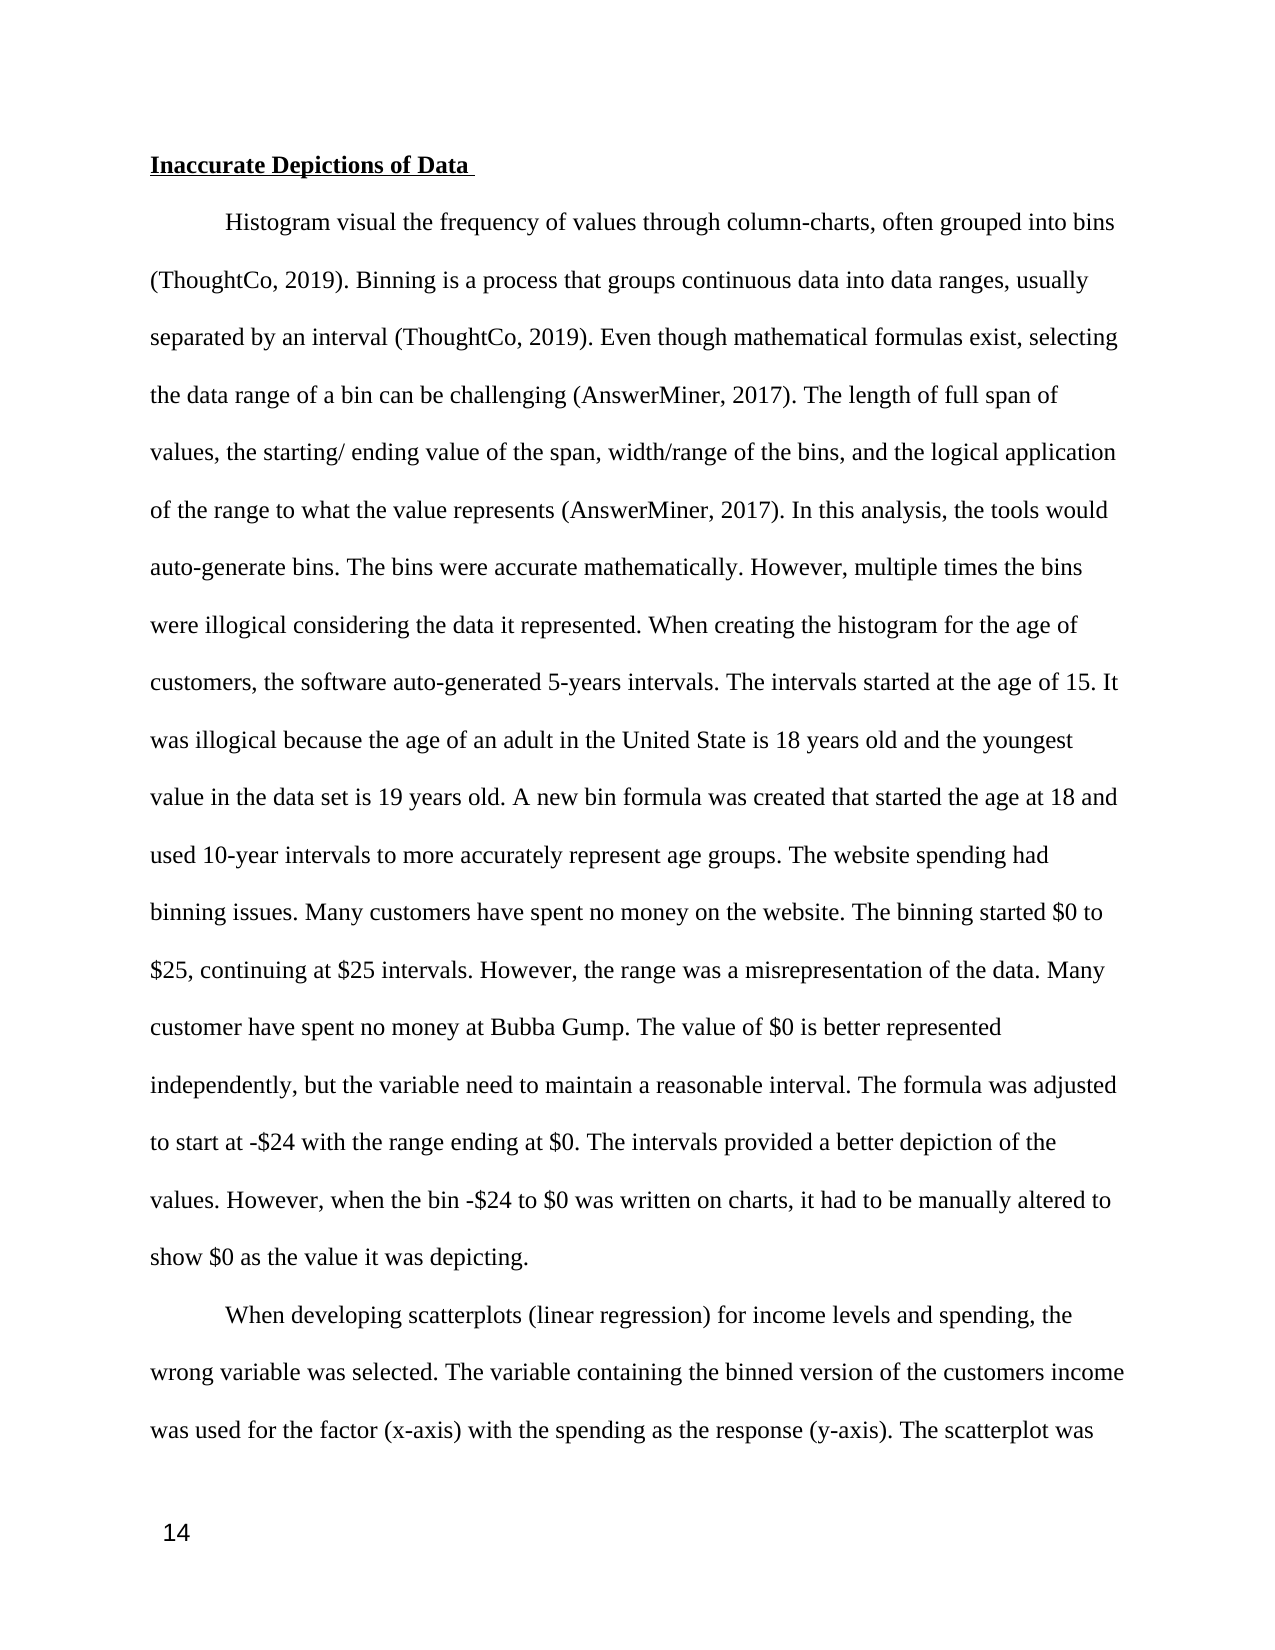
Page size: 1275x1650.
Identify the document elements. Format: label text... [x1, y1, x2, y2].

text Histogram visual the frequency of values through column-charts, often grouped into bins (ThoughtCo, 2019). Binning is a process that groups continuous data into data ranges, usually separated by an interval (ThoughtCo, 2019). Even though mathematical formulas exist, selecting the data range of a bin can be challenging (AnswerMiner, 2017). The length of full span of values, the starting/ ending value of the span, width/range of the bins, and the logical application of the range to what the value represents (AnswerMiner, 2017). In this analysis, the tools would auto-generate bins. The bins were accurate mathematically. However, multiple times the bins were illogical considering the data it represented. When creating the histogram for the age of customers, the software auto-generated 5-years intervals. The intervals started at the age of 15. It was illogical because the age of an adult in the United State is 18 years old and the youngest value in the data set is 19 years old. A new bin formula was created that started the age at 18 and used 10-year intervals to more accurately represent age groups. The website spending had binning issues. Many customers have spent no money on the website. The binning started $0 to $25, continuing at $25 intervals. However, the range was a misrepresentation of the data. Many customer have spent no money at Bubba Gump. The value of $0 is better represented independently, but the variable need to maintain a reasonable interval. The formula was adjusted to start at -$24 with the range ending at $0. The intervals provided a better depiction of the values. However, when the bin -$24 to $0 was written on charts, it had to be manually altered to show $0 as the value it was depicting. [150, 207, 1125, 1271]
subtitle Inaccurate Depictions of Data [150, 150, 1125, 179]
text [150, 1300, 1125, 1444]
